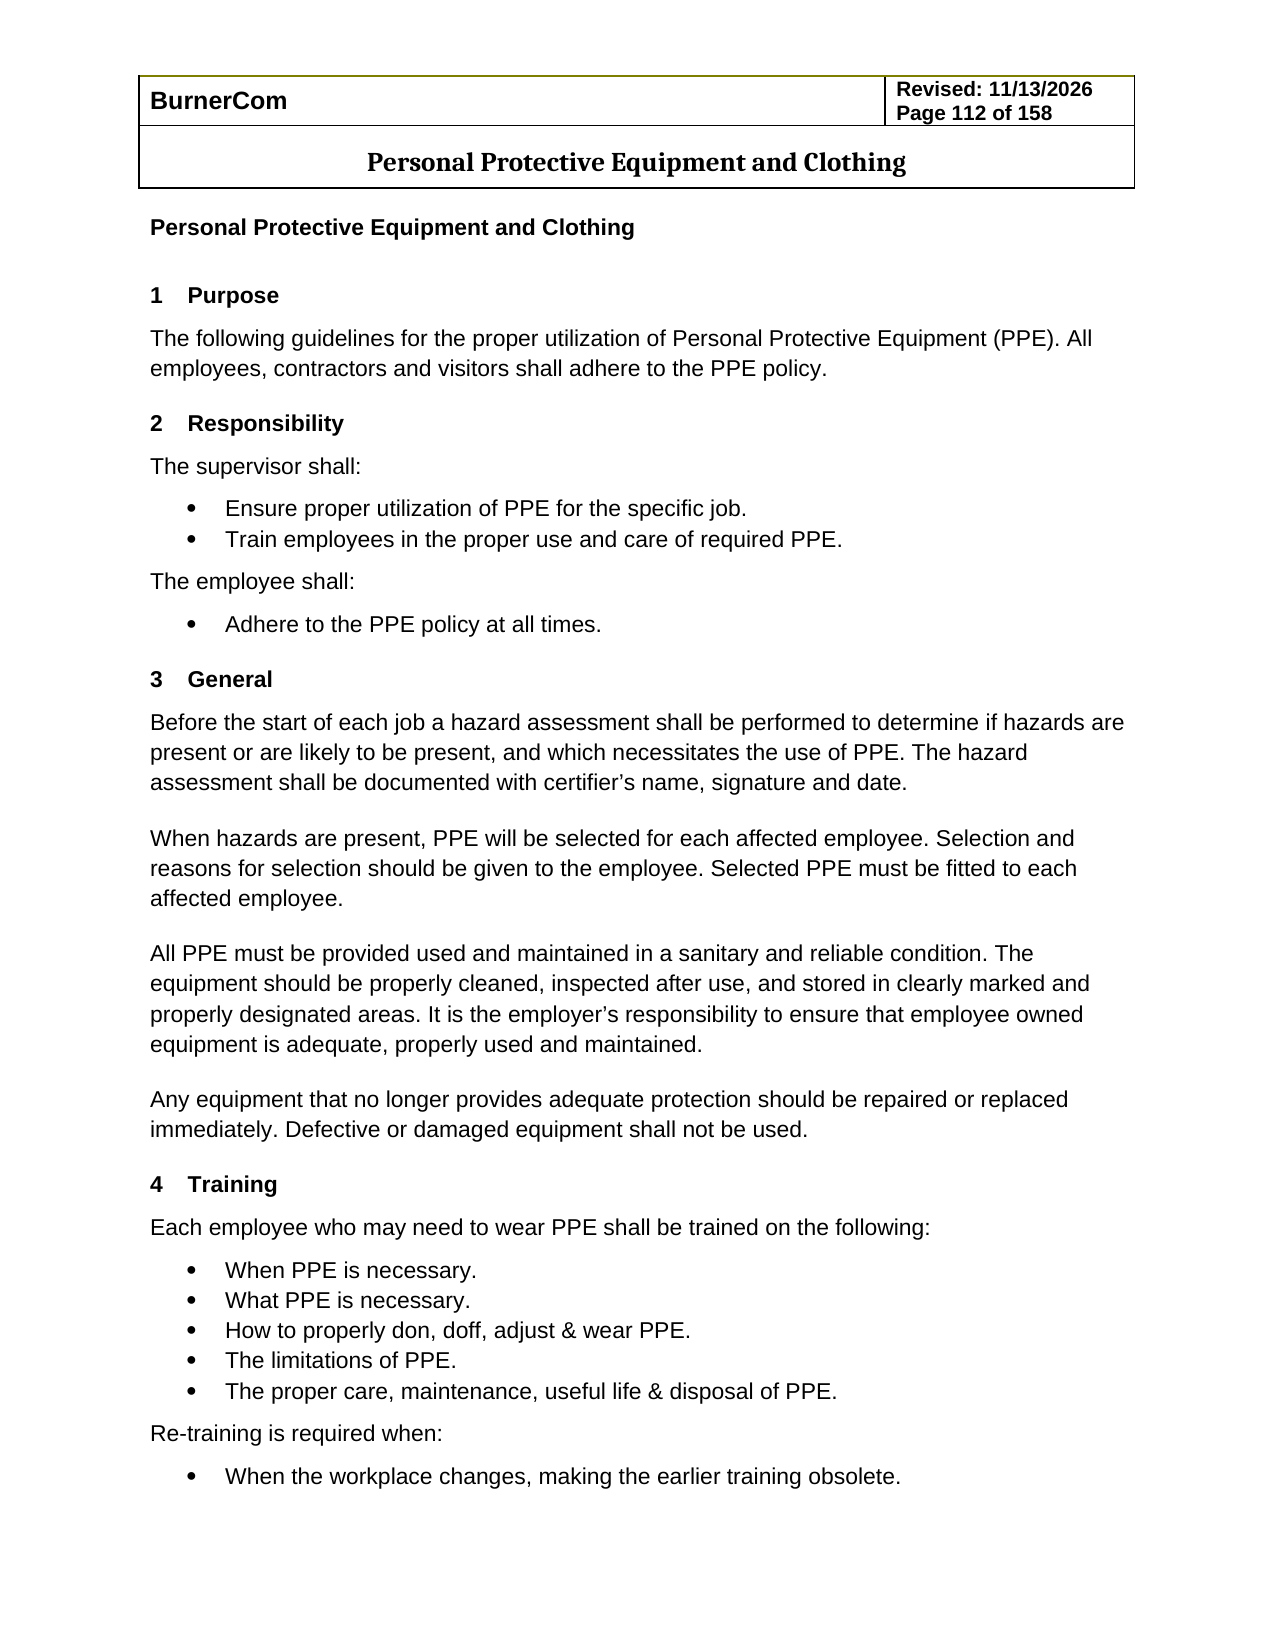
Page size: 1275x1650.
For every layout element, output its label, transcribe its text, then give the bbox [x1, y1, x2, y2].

text The following guidelines for the proper utilization of Personal Protective Equipment (PPE). All employees, contractors and visitors shall adhere to the PPE policy. [150, 324, 1125, 381]
list Ensure proper utilization of PPE for the specific job. [187, 495, 1125, 522]
text When hazards are present, PPE will be selected for each affected employee. Selection and reasons for selection should be given to the employee. Selected PPE must be fitted to each affected employee. [150, 824, 1125, 911]
list The proper care, maintenance, useful life & disposal of PPE. [187, 1378, 1125, 1404]
subtitle Personal Protective Equipment and Clothing [150, 214, 1125, 241]
list How to properly don, doff, adjust & wear PPE. [187, 1317, 1125, 1344]
text All PPE must be provided used and maintained in a sanitary and reliable condition. The equipment should be properly cleaned, inspected after use, and stored in clearly marked and properly designated areas. It is the employer’s responsibility to ensure that employee owned equipment is adequate, properly used and maintained. [150, 940, 1125, 1057]
list What PPE is necessary. [187, 1287, 1125, 1313]
text Each employee who may need to wear PPE shall be trained on the following: [150, 1214, 1125, 1241]
list When PPE is necessary. [187, 1257, 1125, 1283]
list General [150, 666, 1125, 693]
list Train employees in the proper use and care of required PPE. [187, 526, 1125, 552]
list Responsibility [150, 410, 1125, 436]
list Training [150, 1171, 1125, 1198]
list Purpose [150, 282, 1125, 308]
text Re-training is required when: [150, 1420, 1125, 1447]
text The employee shall: [150, 568, 1125, 595]
list The limitations of PPE. [187, 1347, 1125, 1374]
list When the workplace changes, making the earlier training obsolete. [187, 1463, 1125, 1489]
text The supervisor shall: [150, 453, 1125, 479]
list Adhere to the PPE policy at all times. [187, 611, 1125, 637]
text Any equipment that no longer provides adequate protection should be repaired or replaced immediately. Defective or damaged equipment shall not be used. [150, 1086, 1125, 1143]
text Before the start of each job a hazard assessment shall be performed to determine if hazards are present or are likely to be present, and which necessitates the use of PPE. The hazard assessment shall be documented with certifier’s name, signature and date. [150, 709, 1125, 796]
